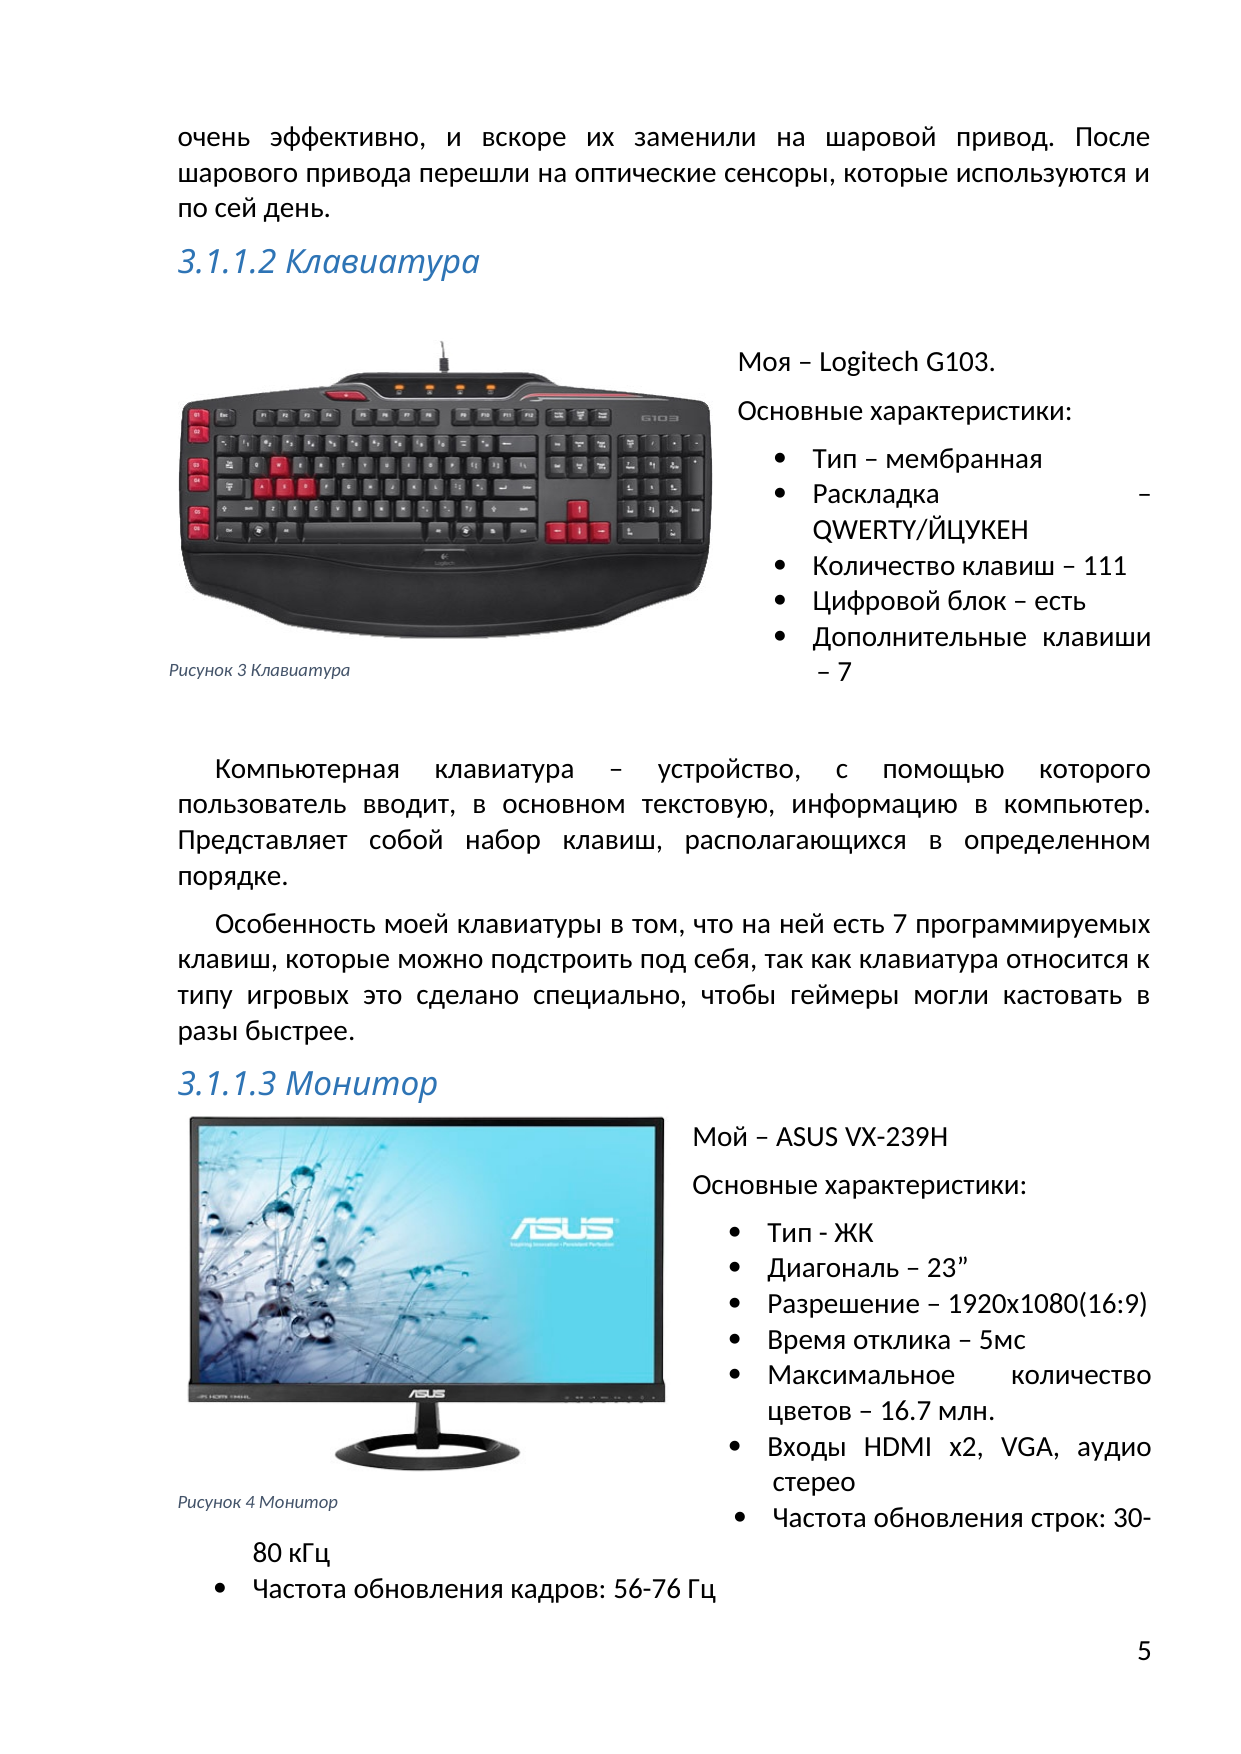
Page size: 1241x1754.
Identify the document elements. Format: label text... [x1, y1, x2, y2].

list Входы HDMI x2, VGA, аудио стерео [215, 1428, 1152, 1499]
subtitle 3.1.1.3 Монитор [177, 1060, 1152, 1105]
list Частота обновления строк: 30-80 кГц [215, 1499, 1152, 1570]
list Разрешение – 1920х1080(16:9) [674, 1285, 1152, 1321]
list Максимальное количество цветов – 16.7 млн. [674, 1356, 1152, 1428]
list Цифровой блок – есть [719, 582, 1152, 618]
list Диагональ – 23” [674, 1249, 1152, 1285]
text Компьютерная клавиатура – устройство, с помощью которого пользователь вводит, в основном текстовую, информацию в компьютер. Представляет собой набор клавиш, располагающихся в определенном порядке. [177, 750, 1152, 892]
list Количество клавиш – 111 [719, 547, 1152, 582]
text Моя – Logitech G103. [719, 343, 1152, 379]
list Тип – мембранная [719, 440, 1152, 475]
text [177, 118, 1152, 225]
text Особенность моей клавиатуры в том, что на ней есть 7 программируемых клавиш, которые можно подстроить под себя, так как клавиатура относится к типу игровых это сделано специально, чтобы геймеры могли кастовать в разы быстрее. [177, 905, 1152, 1047]
text Мой – ASUS VX-239H [674, 1118, 1152, 1153]
subtitle 3.1.1.2 Клавиатура [177, 237, 1152, 283]
list Частота обновления кадров: 56-76 Гц [215, 1570, 1152, 1606]
picture [177, 1106, 674, 1479]
picture [168, 330, 719, 646]
list Раскладка – QWERTY/ЙЦУКЕН [719, 475, 1152, 547]
text Основные характеристики: [674, 1166, 1152, 1201]
text Основные характеристики: [719, 392, 1152, 427]
list Время отклика – 5мс [674, 1321, 1152, 1356]
list Тип - ЖК [674, 1214, 1152, 1249]
list Дополнительные клавиши – 7 [215, 618, 1152, 689]
